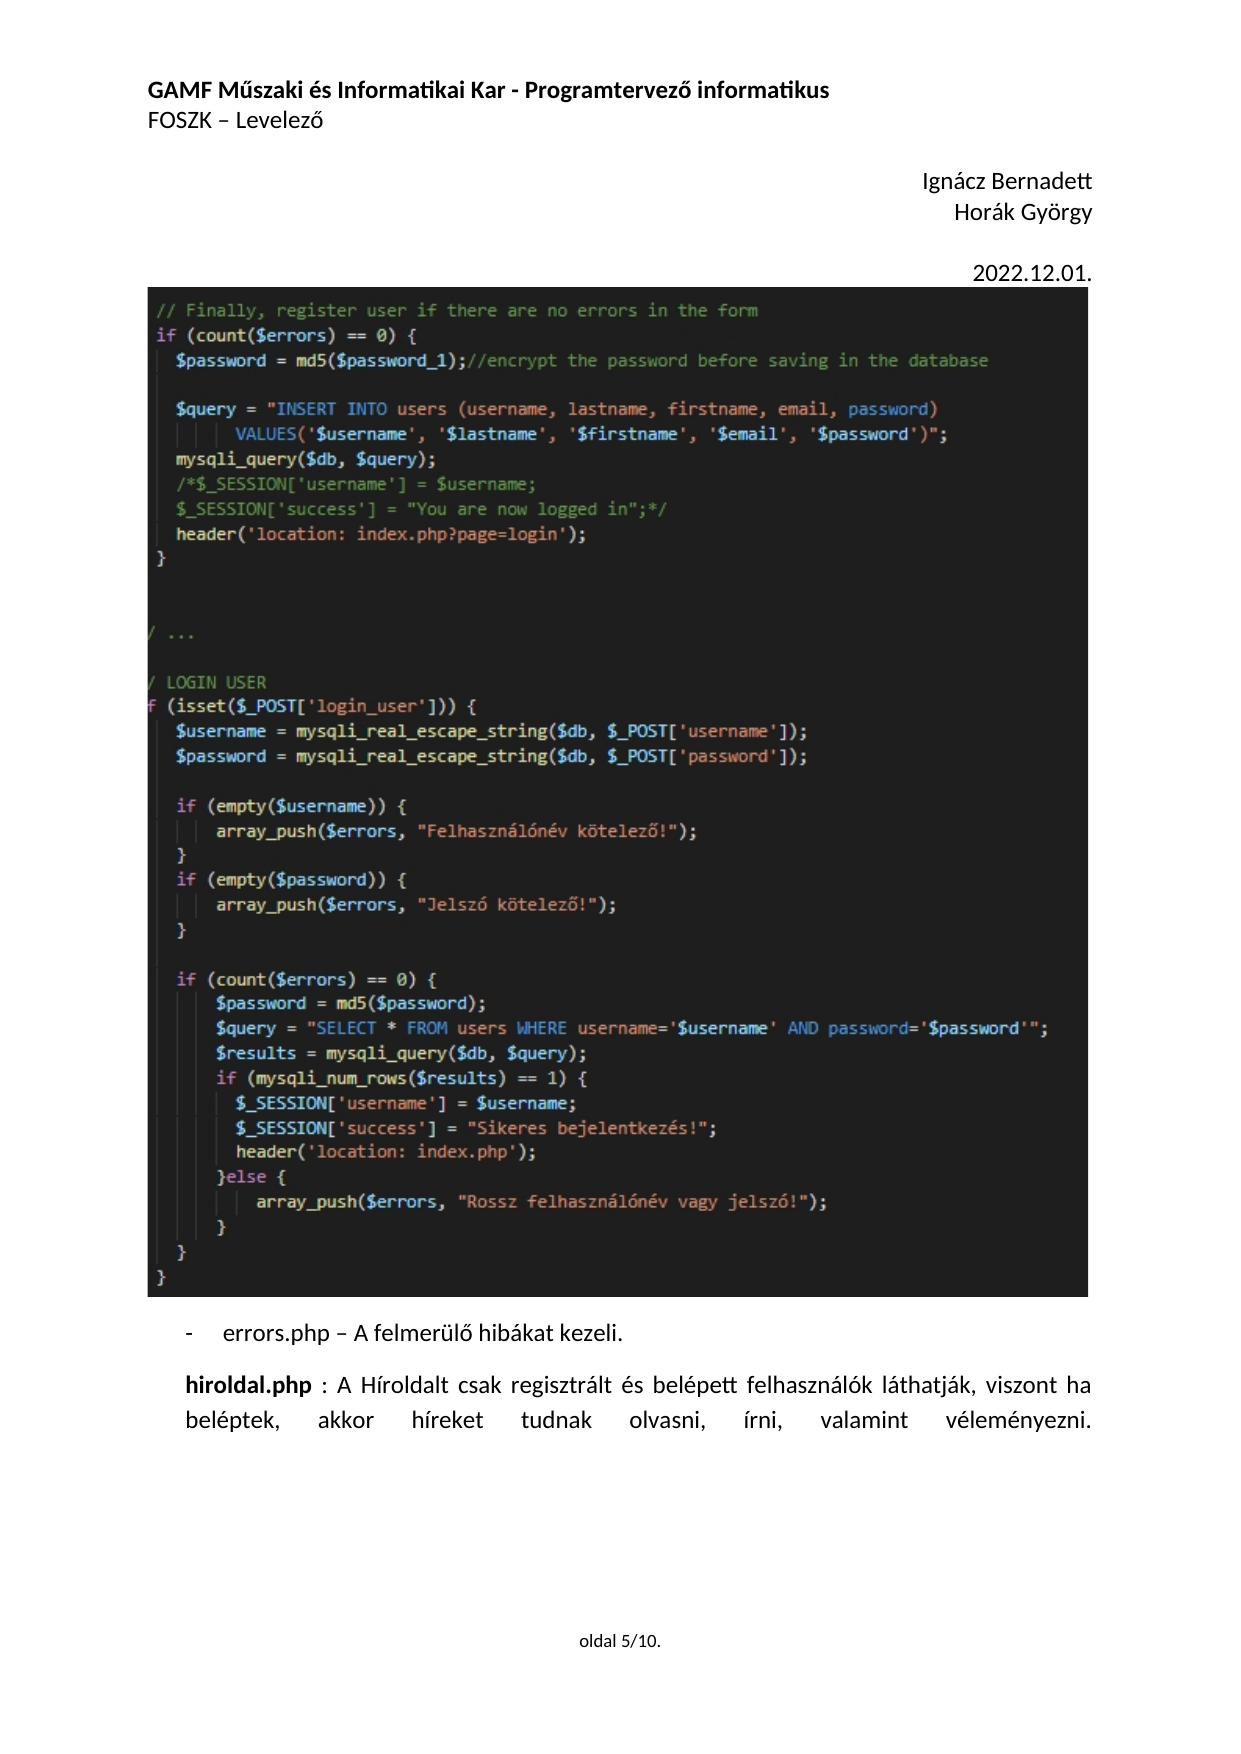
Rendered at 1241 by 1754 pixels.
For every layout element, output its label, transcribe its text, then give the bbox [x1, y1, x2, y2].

list errors.php – A felmerülő hibákat kezeli. [185, 1318, 1093, 1348]
picture [147, 287, 1089, 1297]
